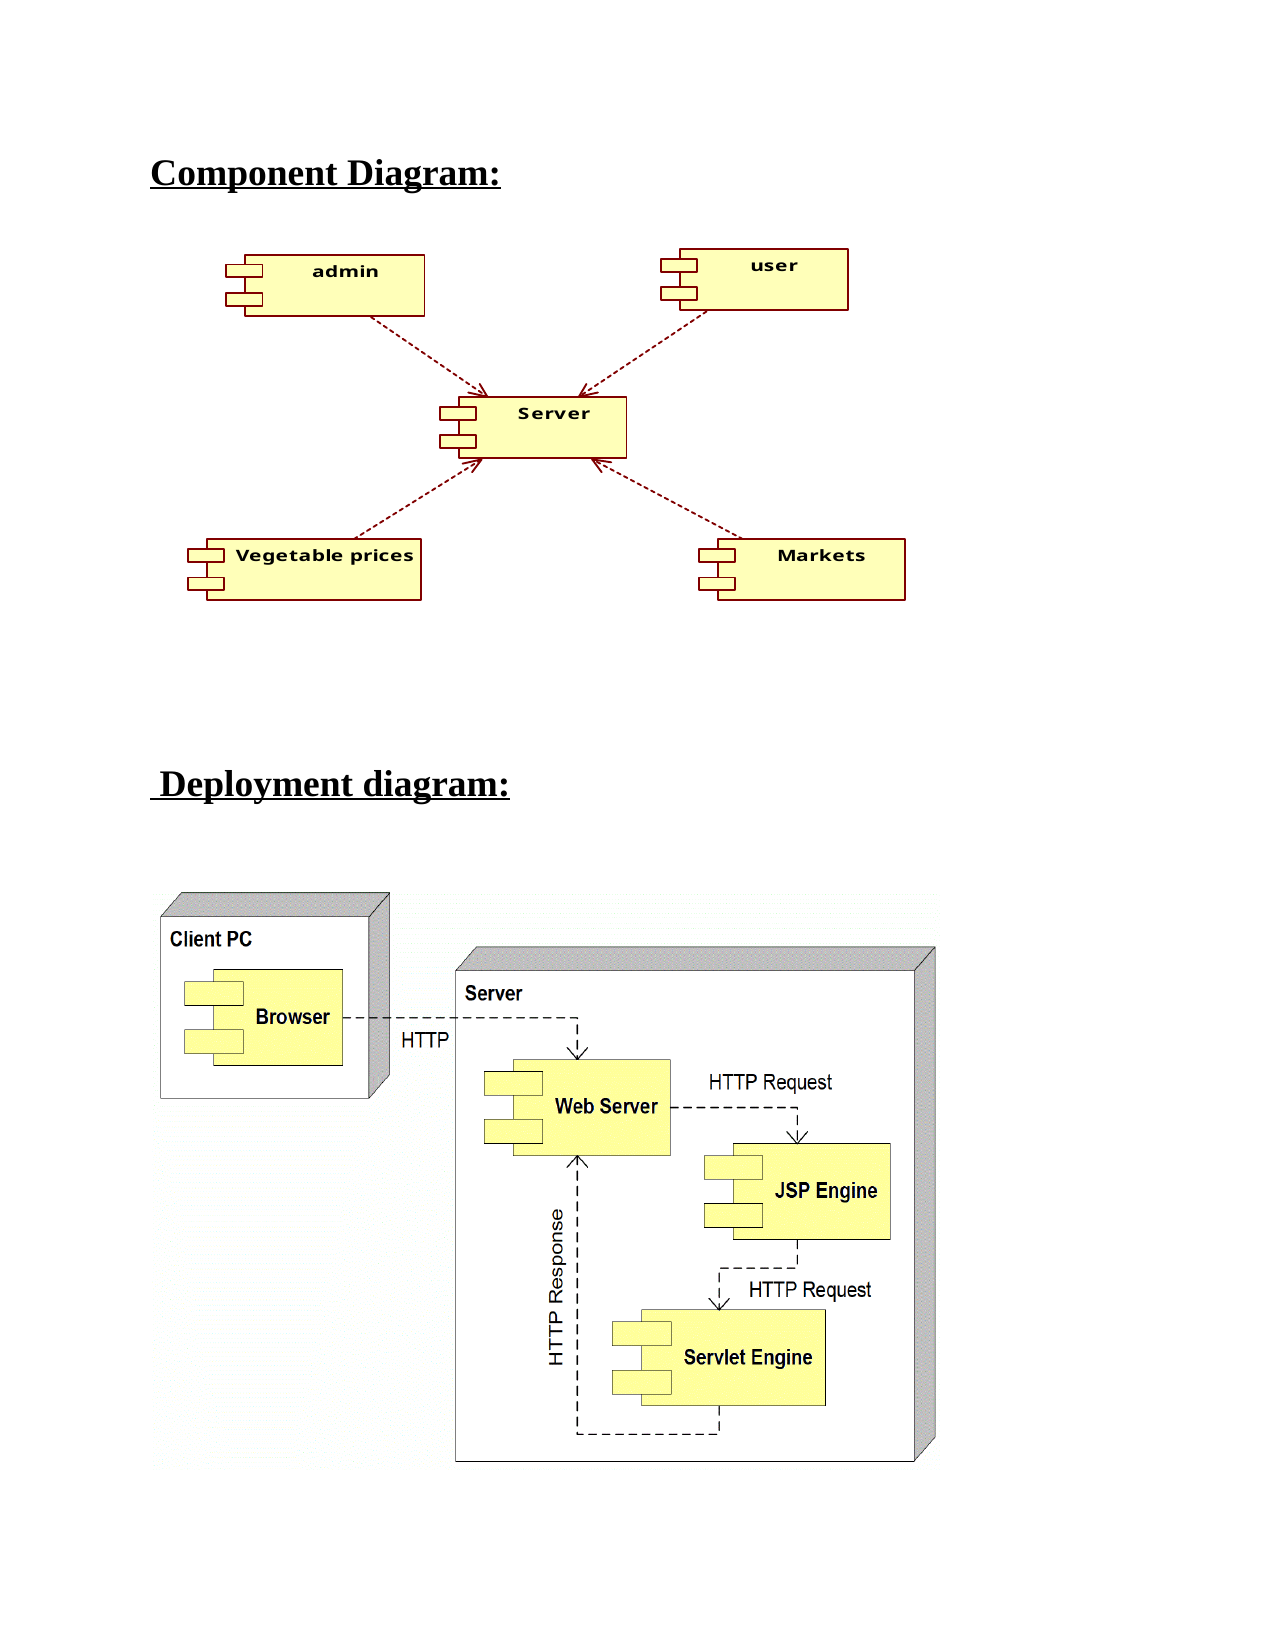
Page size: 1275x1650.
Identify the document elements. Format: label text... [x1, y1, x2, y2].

text Deployment diagram: [150, 761, 1125, 804]
text Component Diagram: [150, 150, 1125, 193]
picture [150, 884, 942, 1470]
